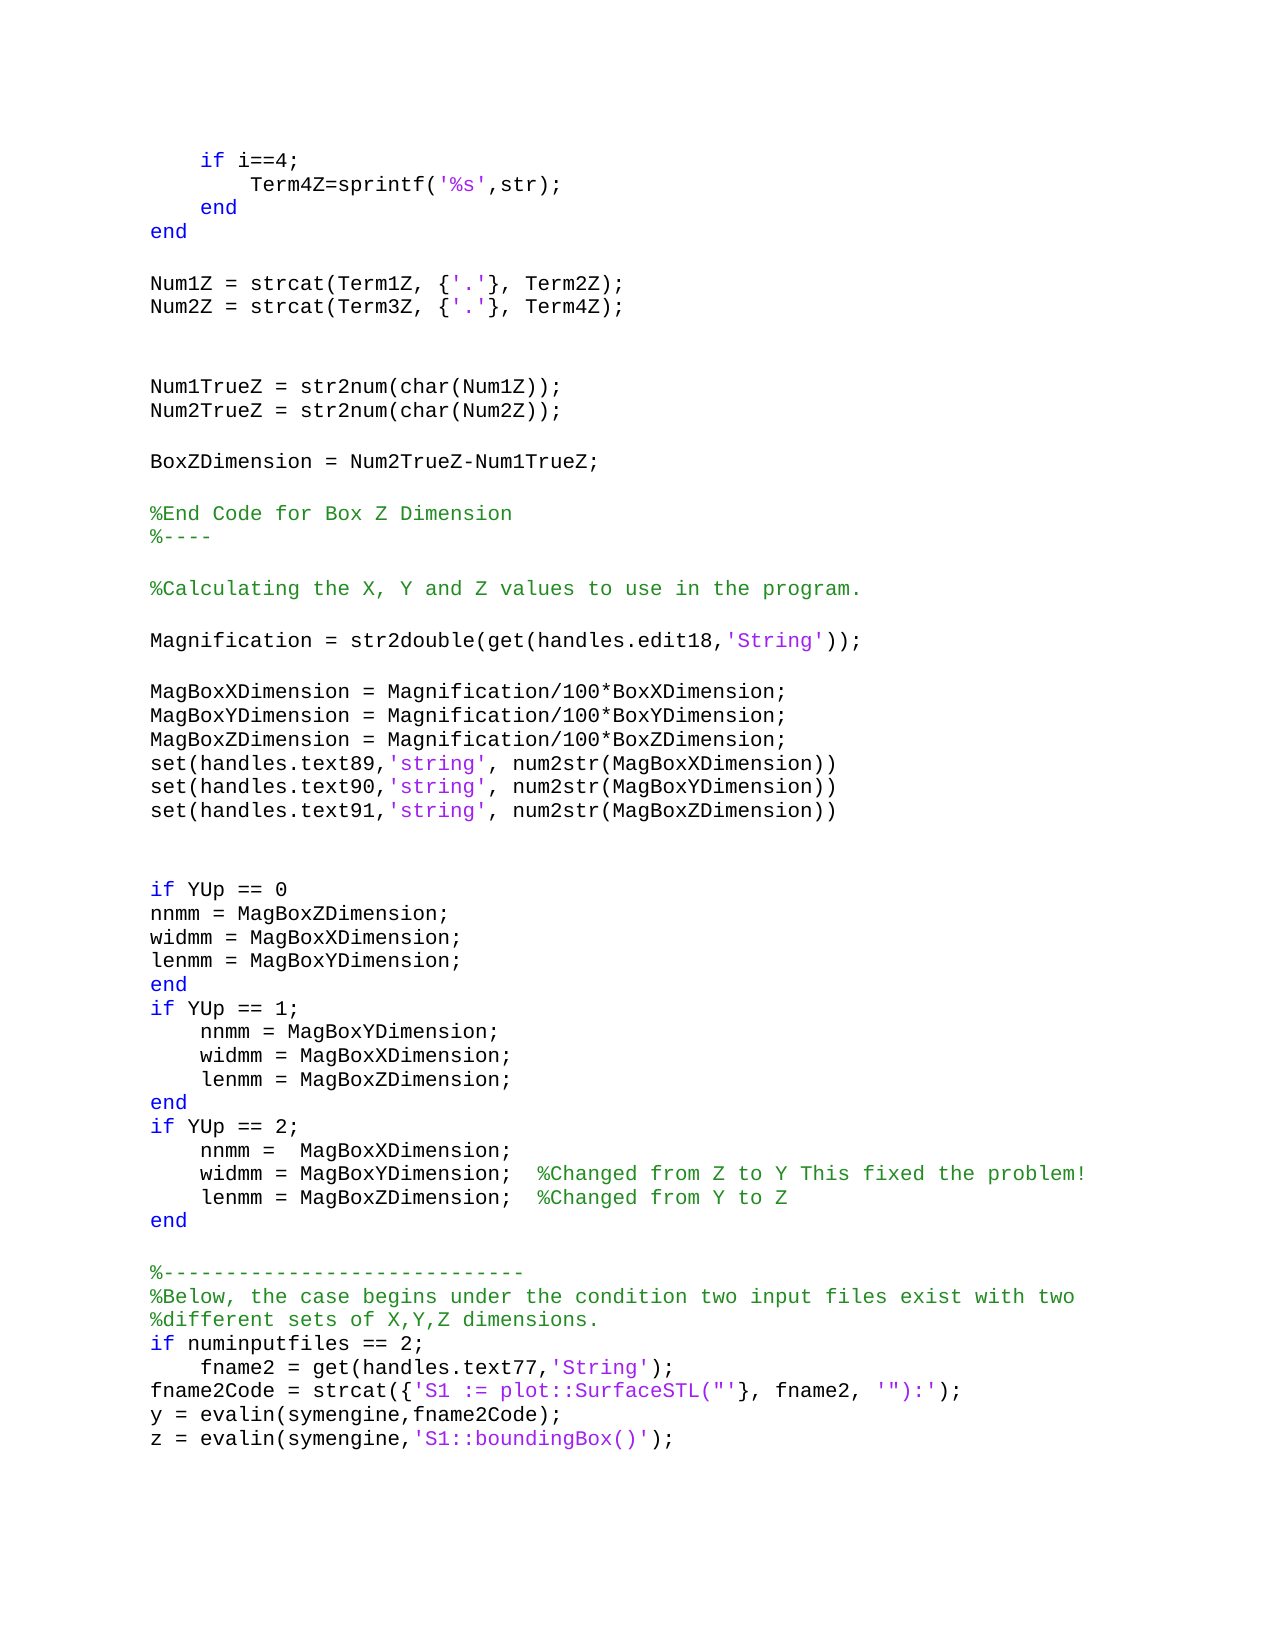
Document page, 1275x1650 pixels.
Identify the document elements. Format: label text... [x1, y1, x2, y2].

text widmm = MagBoxXDimension; [150, 927, 1125, 950]
text Num1TrueZ = str2num(char(Num1Z)); [150, 376, 1125, 399]
text if i==4; [150, 150, 1125, 174]
text fname2Code = strcat({'S1 := plot::SurfaceSTL("'}, fname2, '"):'); [150, 1380, 1125, 1404]
text end [150, 974, 1125, 998]
text Term4Z=sprintf('%s',str); [150, 174, 1125, 197]
text Num2Z = strcat(Term3Z, {'.'}, Term4Z); [150, 296, 1125, 320]
text end [150, 1092, 1125, 1116]
text BoxZDimension = Num2TrueZ-Num1TrueZ; [150, 451, 1125, 475]
text end [150, 197, 1125, 221]
text widmm = MagBoxYDimension; %Changed from Z to Y This fixed the problem! [150, 1163, 1125, 1187]
text %Below, the case begins under the condition two input files exist with two [150, 1286, 1125, 1309]
text Num1Z = strcat(Term1Z, {'.'}, Term2Z); [150, 273, 1125, 296]
text if numinputfiles == 2; [150, 1333, 1125, 1357]
text %----------------------------- [150, 1262, 1125, 1286]
text end [150, 221, 1125, 244]
text nnmm = MagBoxYDimension; [150, 1021, 1125, 1045]
text fname2 = get(handles.text77,'String'); [150, 1357, 1125, 1380]
text nnmm = MagBoxXDimension; [150, 1139, 1125, 1163]
text MagBoxYDimension = Magnification/100*BoxYDimension; [150, 705, 1125, 729]
text Num2TrueZ = str2num(char(Num2Z)); [150, 399, 1125, 423]
text lenmm = MagBoxZDimension; [150, 1069, 1125, 1092]
text lenmm = MagBoxYDimension; [150, 950, 1125, 974]
text z = evalin(symengine,'S1::boundingBox()'); [150, 1428, 1125, 1451]
text if YUp == 2; [150, 1116, 1125, 1139]
text set(handles.text91,'string', num2str(MagBoxZDimension)) [150, 800, 1125, 823]
text if YUp == 1; [150, 998, 1125, 1021]
text set(handles.text90,'string', num2str(MagBoxYDimension)) [150, 776, 1125, 800]
text set(handles.text89,'string', num2str(MagBoxXDimension)) [150, 752, 1125, 776]
text widmm = MagBoxXDimension; [150, 1045, 1125, 1069]
text %Calculating the X, Y and Z values to use in the program. [150, 578, 1125, 602]
text lenmm = MagBoxZDimension; %Changed from Y to Z [150, 1187, 1125, 1211]
text nnmm = MagBoxZDimension; [150, 903, 1125, 927]
text %different sets of X,Y,Z dimensions. [150, 1309, 1125, 1333]
text end [150, 1211, 1125, 1234]
text %---- [150, 527, 1125, 550]
text MagBoxZDimension = Magnification/100*BoxZDimension; [150, 729, 1125, 752]
text y = evalin(symengine,fname2Code); [150, 1404, 1125, 1428]
text %End Code for Box Z Dimension [150, 503, 1125, 527]
text Magnification = str2double(get(handles.edit18,'String')); [150, 630, 1125, 653]
text if YUp == 0 [150, 879, 1125, 903]
text MagBoxXDimension = Magnification/100*BoxXDimension; [150, 682, 1125, 705]
